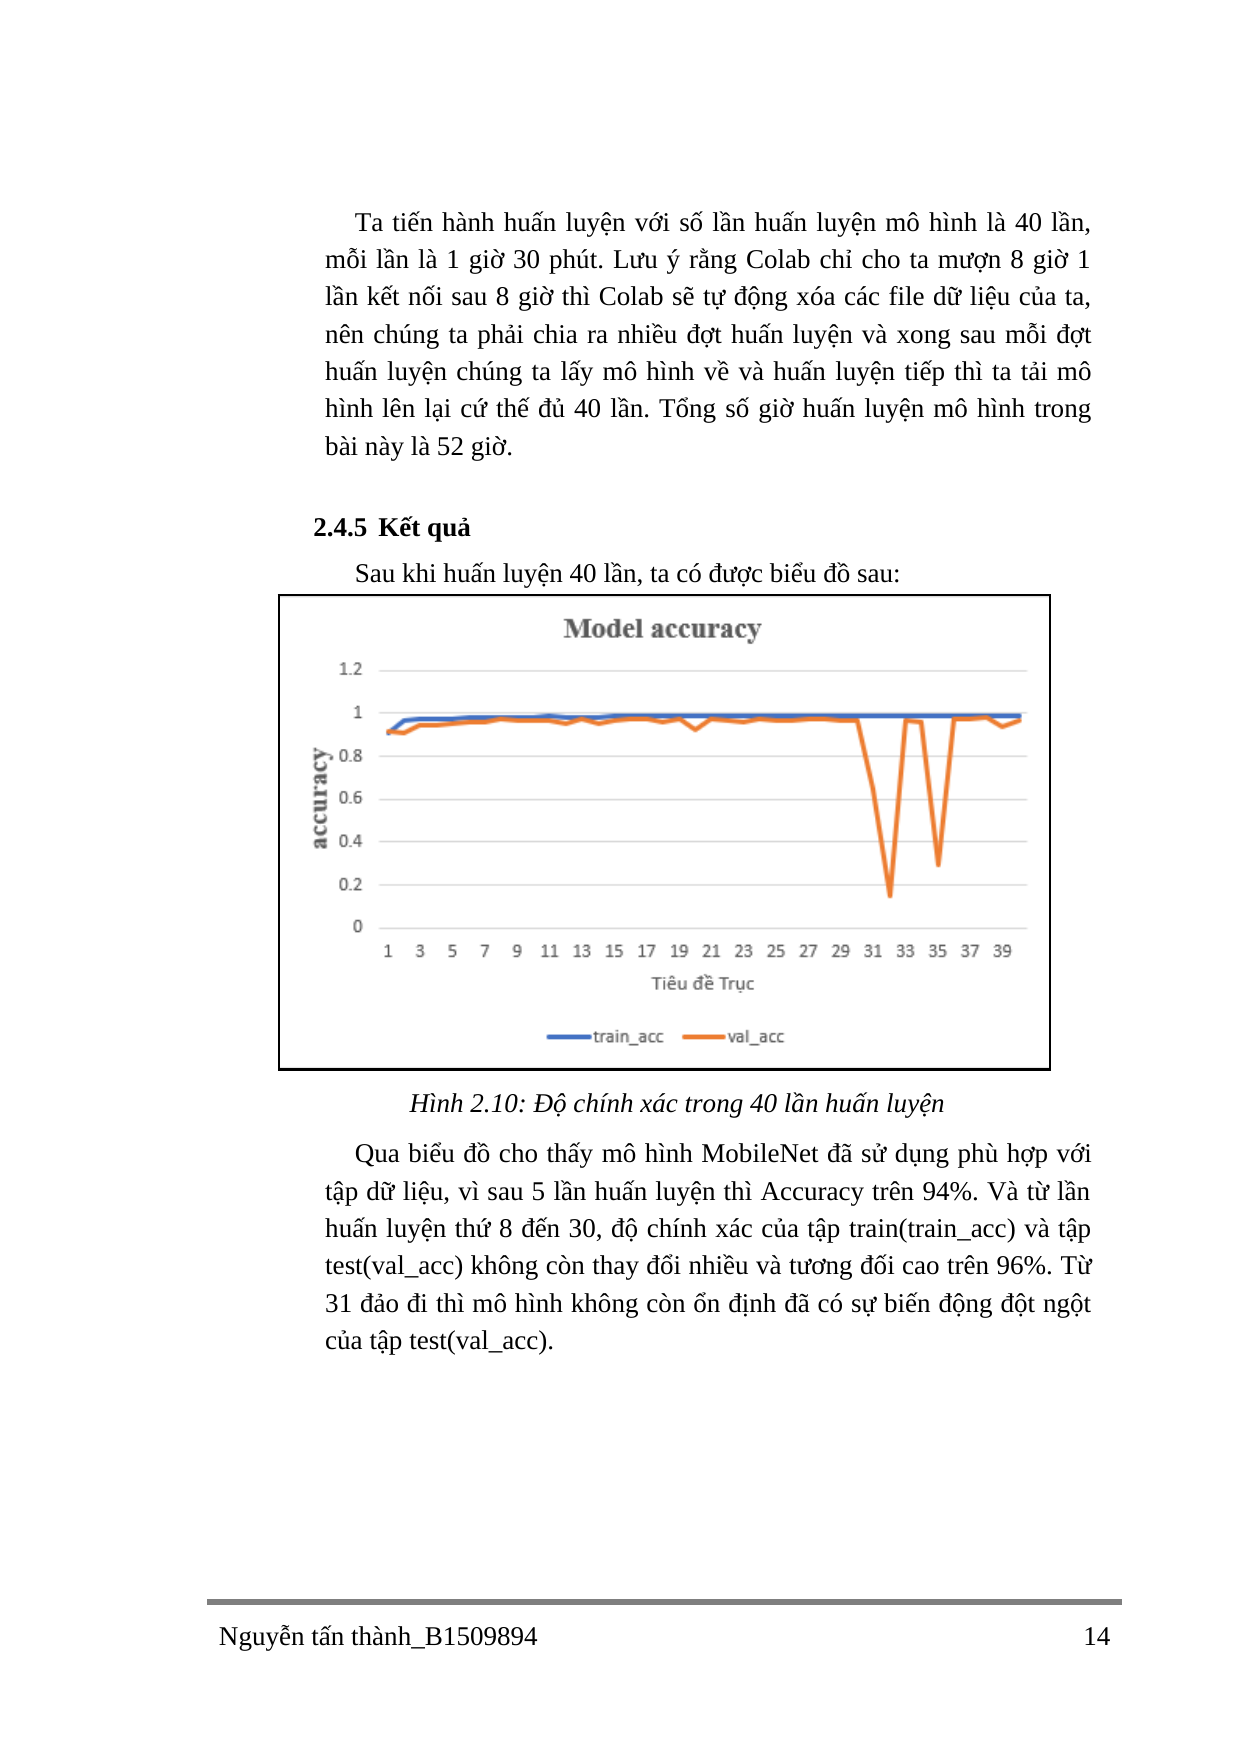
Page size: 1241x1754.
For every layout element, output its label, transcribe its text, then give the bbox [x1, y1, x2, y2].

text Kết quả [313, 511, 1122, 542]
text Sau khi huấn luyện 40 lần, ta có được biểu đồ sau: [325, 557, 1092, 588]
picture [280, 596, 1049, 1068]
text Ta tiến hành huấn luyện với số lần huấn luyện mô hình là 40 lần, mỗi lần là 1 giờ 30 phút. Lưu ý rằng Colab chỉ cho ta mượn 8 giờ 1 lần kết nối sau 8 giờ thì Colab sẽ tự động xóa các file dữ liệu của ta, nên chúng ta phải chia ra nhiều đợt huấn luyện và xong sau mỗi đợt huấn luyện chúng ta lấy mô hình về và huấn luyện tiếp thì ta tải mô hình lên lại cứ thế đủ 40 lần. Tổng số giờ huấn luyện mô hình trong bài này là 52 giờ. [325, 206, 1092, 461]
